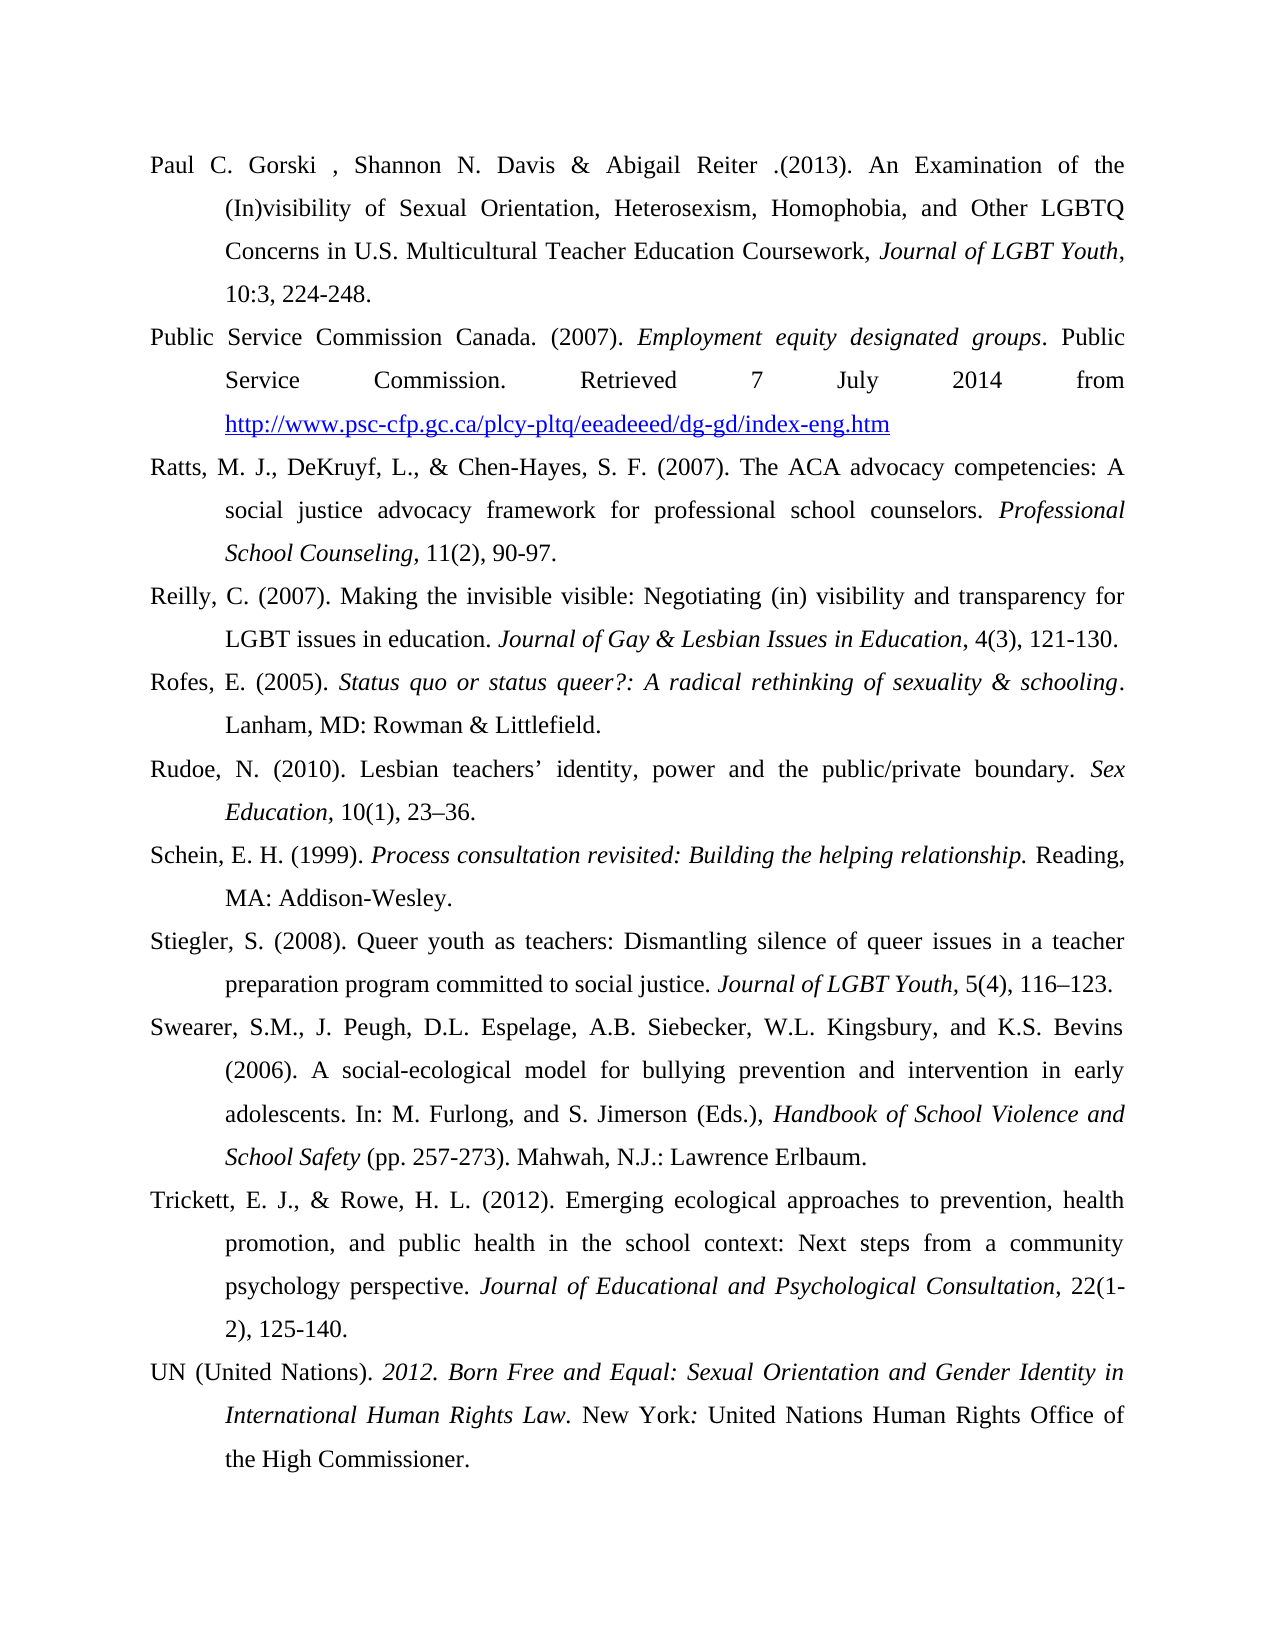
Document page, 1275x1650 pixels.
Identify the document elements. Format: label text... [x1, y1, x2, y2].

text Rofes, E. (2005). Status quo or status queer?: A radical rethinking of sexuality & schooling. Lanham, MD: Rowman & Littlefield. [150, 667, 1125, 739]
text Stiegler, S. (2008). Queer youth as teachers: Dismantling silence of queer issues in a teacher preparation program committed to social justice. Journal of LGBT Youth, 5(4), 116–123. [150, 926, 1125, 998]
text UN (United Nations). 2012. Born Free and Equal: Sexual Orientation and Gender Identity in International Human Rights Law. New York: United Nations Human Rights Office of the High Commissioner. [150, 1357, 1125, 1472]
text Rudoe, N. (2010). Lesbian teachers’ identity, power and the public/private boundary. Sex Education, 10(1), 23–36. [150, 754, 1125, 826]
text Swearer, S.M., J. Peugh, D.L. Espelage, A.B. Siebecker, W.L. Kingsbury, and K.S. Bevins (2006). A social-ecological model for bullying prevention and intervention in early adolescents. In: M. Furlong, and S. Jimerson (Eds.), Handbook of School Violence and School Safety (pp. 257-273). Mahwah, N.J.: Lawrence Erlbaum. [150, 1012, 1125, 1171]
text Reilly, C. (2007). Making the invisible visible: Negotiating (in) visibility and transparency for LGBT issues in education. Journal of Gay & Lesbian Issues in Education, 4(3), 121-130. [150, 581, 1125, 653]
text Public Service Commission Canada. (2007). Employment equity designated groups. Public Service Commission. Retrieved 7 July 2014 from http://www.psc-cfp.gc.ca/plcy-pltq/eeadeeed/dg-gd/index-eng.htm [150, 322, 1125, 437]
text Trickett, E. J., & Rowe, H. L. (2012). Emerging ecological approaches to prevention, health promotion, and public health in the school context: Next steps from a community psychology perspective. Journal of Educational and Psychological Consultation, 22(1-2), 125-140. [150, 1185, 1125, 1343]
text Schein, E. H. (1999). Process consultation revisited: Building the helping relationship. Reading, MA: Addison-Wesley. [150, 840, 1125, 912]
text Ratts, M. J., DeKruyf, L., & Chen-Hayes, S. F. (2007). The ACA advocacy competencies: A social justice advocacy framework for professional school counselors. Professional School Counseling, 11(2), 90-97. [150, 452, 1125, 567]
text Paul C. Gorski , Shannon N. Davis & Abigail Reiter .(2013). An Examination of the (In)visibility of Sexual Orientation, Heterosexism, Homophobia, and Other LGBTQ Concerns in U.S. Multicultural Teacher Education Coursework, Journal of LGBT Youth, 10:3, 224-248. [150, 150, 1125, 308]
